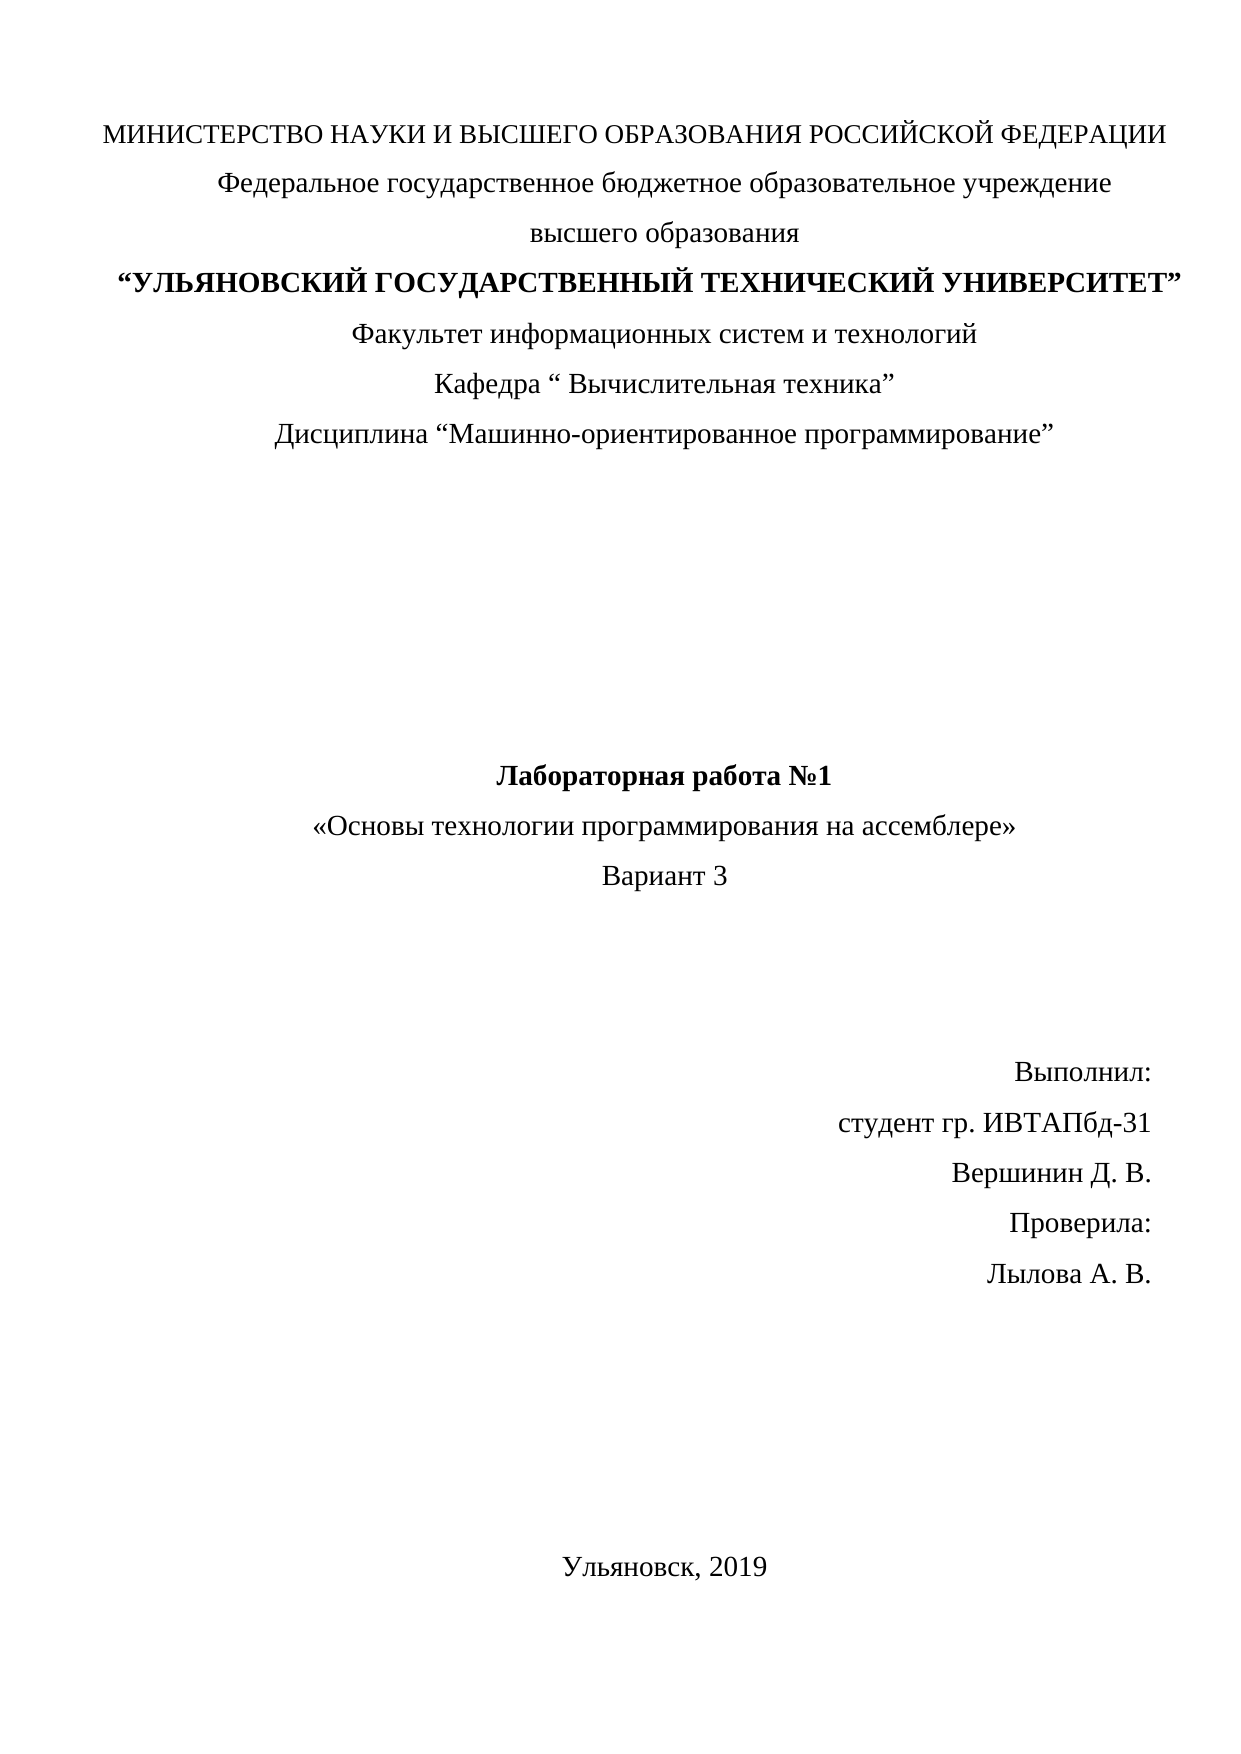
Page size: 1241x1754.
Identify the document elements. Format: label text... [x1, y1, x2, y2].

text Факультет информационных систем и технологий [177, 316, 1152, 349]
text Федеральное государственное бюджетное образовательное учреждение высшего образования [177, 165, 1152, 249]
text студент гр. ИВТАПбд-31 [177, 1105, 1152, 1138]
text Вершинин Д. В. [177, 1155, 1152, 1189]
text Лылова А. В. [177, 1256, 1152, 1289]
text Дисциплина “Машинно-ориентированное программирование” [177, 416, 1152, 450]
text Выполнил: [177, 1054, 1152, 1088]
text «Основы технологии программирования на ассемблере» [177, 808, 1152, 842]
text Кафедра “ Вычислительная техника” [177, 366, 1152, 399]
text МИНИСТЕРСТВО НАУКИ И ВЫСШЕГО ОБРАЗОВАНИЯ РОССИЙСКОЙ ФЕДЕРАЦИИ [100, 118, 1169, 149]
text Ульяновск, 2019 [177, 1549, 1152, 1582]
text Лабораторная работа №1 [177, 758, 1152, 791]
text Вариант 3 [177, 858, 1152, 892]
text Проверила: [177, 1205, 1152, 1239]
text “УЛЬЯНОВСКИЙ ГОСУДАРСТВЕННЫЙ ТЕХНИЧЕСКИЙ УНИВЕРСИТЕТ” [112, 265, 1187, 299]
